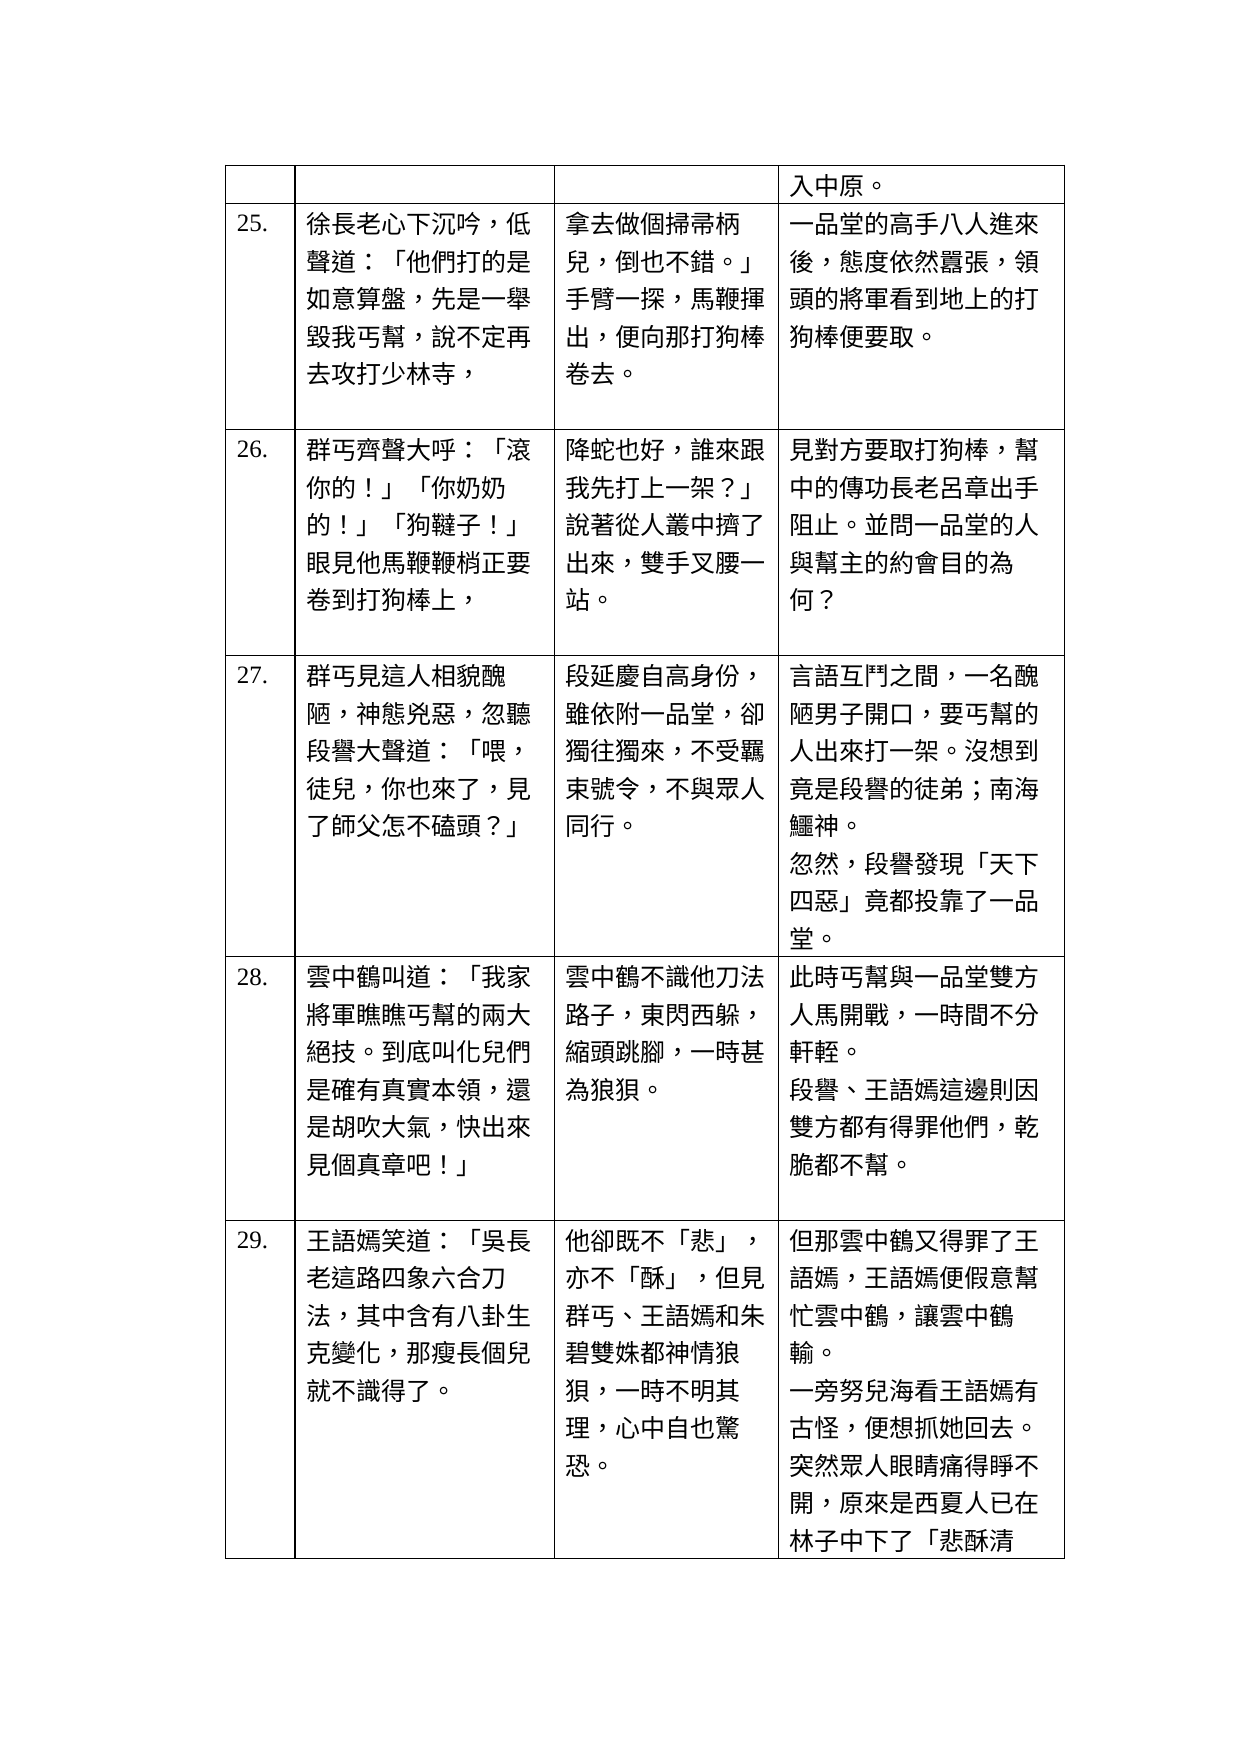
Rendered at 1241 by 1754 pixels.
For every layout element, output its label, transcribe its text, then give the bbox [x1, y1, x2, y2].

table_cell [226, 957, 294, 1220]
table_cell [779, 166, 1064, 203]
table_cell 雲中鶴不識他刀法路子，東閃西躲，縮頭跳腳，一時甚為狼狽。 [555, 957, 778, 1220]
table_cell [296, 1221, 554, 1558]
table_cell 雲中鶴叫道：「我家將軍瞧瞧丐幫的兩大絕技。到底叫化兒們是確有真實本領，還是胡吹大氣，快出來見個真章吧！」 [296, 957, 554, 1220]
table_cell 一品堂的高手八人進來後，態度依然囂張，領頭的將軍看到地上的打狗棒便要取。 [779, 204, 1064, 429]
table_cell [296, 166, 554, 203]
table_cell [226, 656, 294, 956]
table_cell 言語互鬥之間，一名醜陋男子開口，要丐幫的人出來打一架。沒想到竟是段譽的徒弟；南海鱷神。 忽然，段譽發現「天下四惡」竟都投靠了一品堂。 [779, 656, 1064, 956]
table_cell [555, 166, 778, 203]
table_cell [226, 430, 294, 655]
table_cell 降蛇也好，誰來跟我先打上一架？」說著從人叢中擠了出來，雙手叉腰一站。 [555, 430, 778, 655]
table_cell [226, 1221, 294, 1558]
table_cell 群丐見這人相貌醜陋，神態兇惡，忽聽段譽大聲道：「喂，徒兒，你也來了，見了師父怎不磕頭？」 [296, 656, 554, 956]
table_cell 見對方要取打狗棒，幫中的傳功長老呂章出手阻止。並問一品堂的人與幫主的約會目的為何？ [779, 430, 1064, 655]
table_cell 段延慶自高身份，雖依附一品堂，卻獨往獨來，不受羈束號令，不與眾人同行。 [555, 656, 778, 956]
table_cell 群丐齊聲大呼：「滾你的！」「你奶奶的！」「狗韃子！」眼見他馬鞭鞭梢正要卷到打狗棒上， [296, 430, 554, 655]
table_cell 拿去做個掃帚柄兒，倒也不錯。」手臂一探，馬鞭揮出，便向那打狗棒卷去。 [555, 204, 778, 429]
table_cell [226, 166, 294, 203]
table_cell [555, 1221, 778, 1558]
table_cell 徐長老心下沉吟，低聲道：「他們打的是如意算盤，先是一舉毀我丐幫，說不定再去攻打少林寺， [296, 204, 554, 429]
table_cell [226, 204, 294, 429]
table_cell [779, 1221, 1064, 1558]
table_cell 此時丐幫與一品堂雙方人馬開戰，一時間不分軒輊。 段譽、王語嫣這邊則因雙方都有得罪他們，乾脆都不幫。 [779, 957, 1064, 1220]
